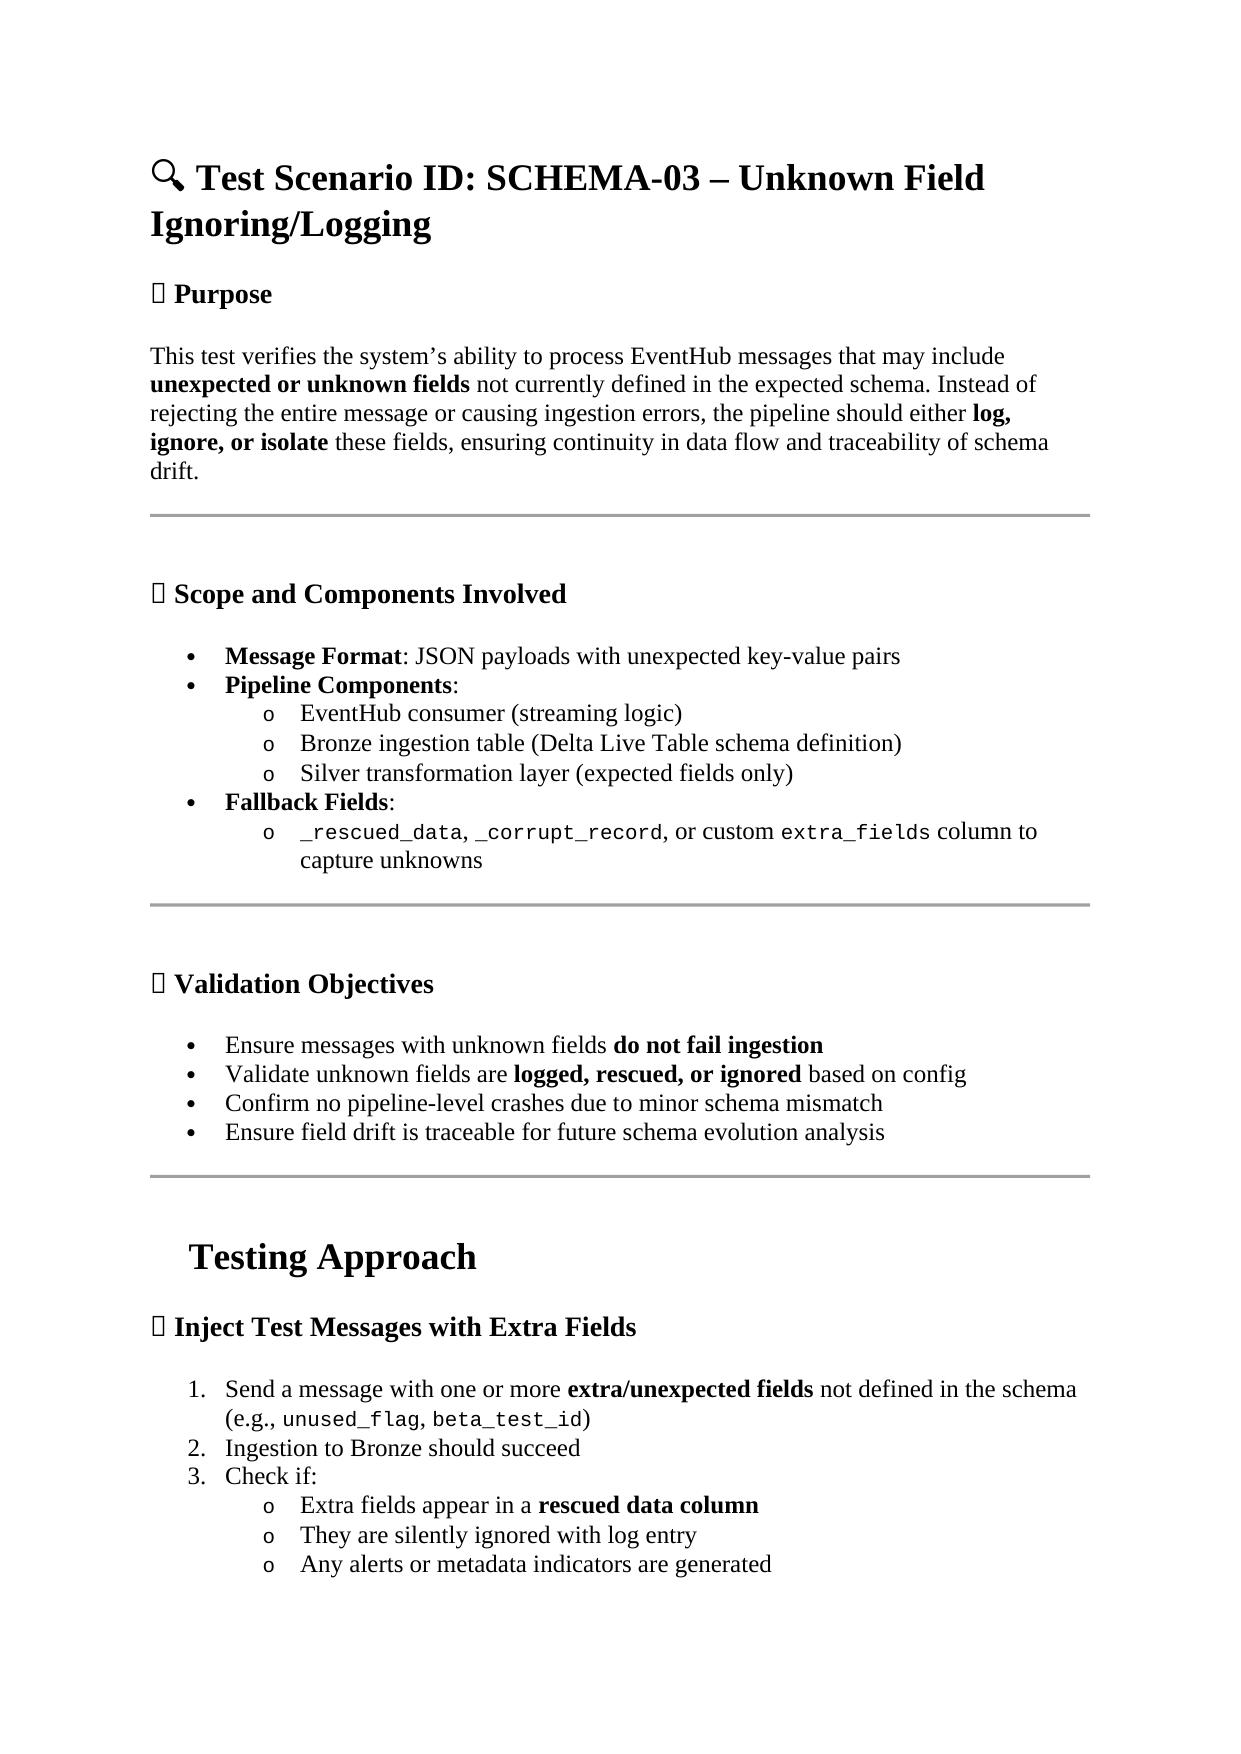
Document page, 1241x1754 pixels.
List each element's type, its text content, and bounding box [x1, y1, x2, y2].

list Check if: [187, 1461, 1090, 1490]
text 🔹 Purpose [150, 273, 1090, 312]
list Validate unknown fields are logged, rescued, or ignored based on config [187, 1059, 1090, 1088]
list Extra fields appear in a rescued data column [262, 1490, 1090, 1520]
list Pipeline Components: [187, 670, 1090, 698]
list Silver transformation layer (expected fields only) [262, 758, 1090, 787]
text 🔹 Validation Objectives [150, 963, 1090, 1001]
text ✅ Inject Test Messages with Extra Fields [150, 1307, 1090, 1345]
text 🧪 Testing Approach [150, 1234, 1090, 1278]
text 🔹 Scope and Components Involved [150, 573, 1090, 612]
list Ensure field drift is traceable for future schema evolution analysis [187, 1117, 1090, 1146]
list Ensure messages with unknown fields do not fail ingestion [187, 1031, 1090, 1059]
text 🔍 Test Scenario ID: SCHEMA-03 – Unknown Field Ignoring/Logging [150, 150, 1090, 244]
list Fallback Fields: [187, 787, 1090, 816]
list Ingestion to Bronze should succeed [187, 1433, 1090, 1461]
list _rescued_data, _corrupt_record, or custom extra_fields column to capture unknowns [262, 816, 1090, 874]
list Confirm no pipeline-level crashes due to minor schema mismatch [187, 1088, 1090, 1117]
list Send a message with one or more extra/unexpected fields not defined in the schema (e.g., unused_flag, beta_test_id) [187, 1374, 1090, 1433]
text This test verifies the system’s ability to process EventHub messages that may include unexpected or unknown fields not currently defined in the expected schema. Instead of rejecting the entire message or causing ingestion errors, the pipeline should either log, ignore, or isolate these fields, ensuring continuity in data flow and traceability of schema drift. [150, 341, 1090, 484]
list EventHub consumer (streaming logic) [262, 698, 1090, 728]
list They are silently ignored with log entry [262, 1520, 1090, 1549]
list Bronze ingestion table (Delta Live Table schema definition) [262, 728, 1090, 758]
list Message Format: JSON payloads with unexpected key-value pairs [187, 641, 1090, 670]
list Any alerts or metadata indicators are generated [262, 1549, 1090, 1579]
